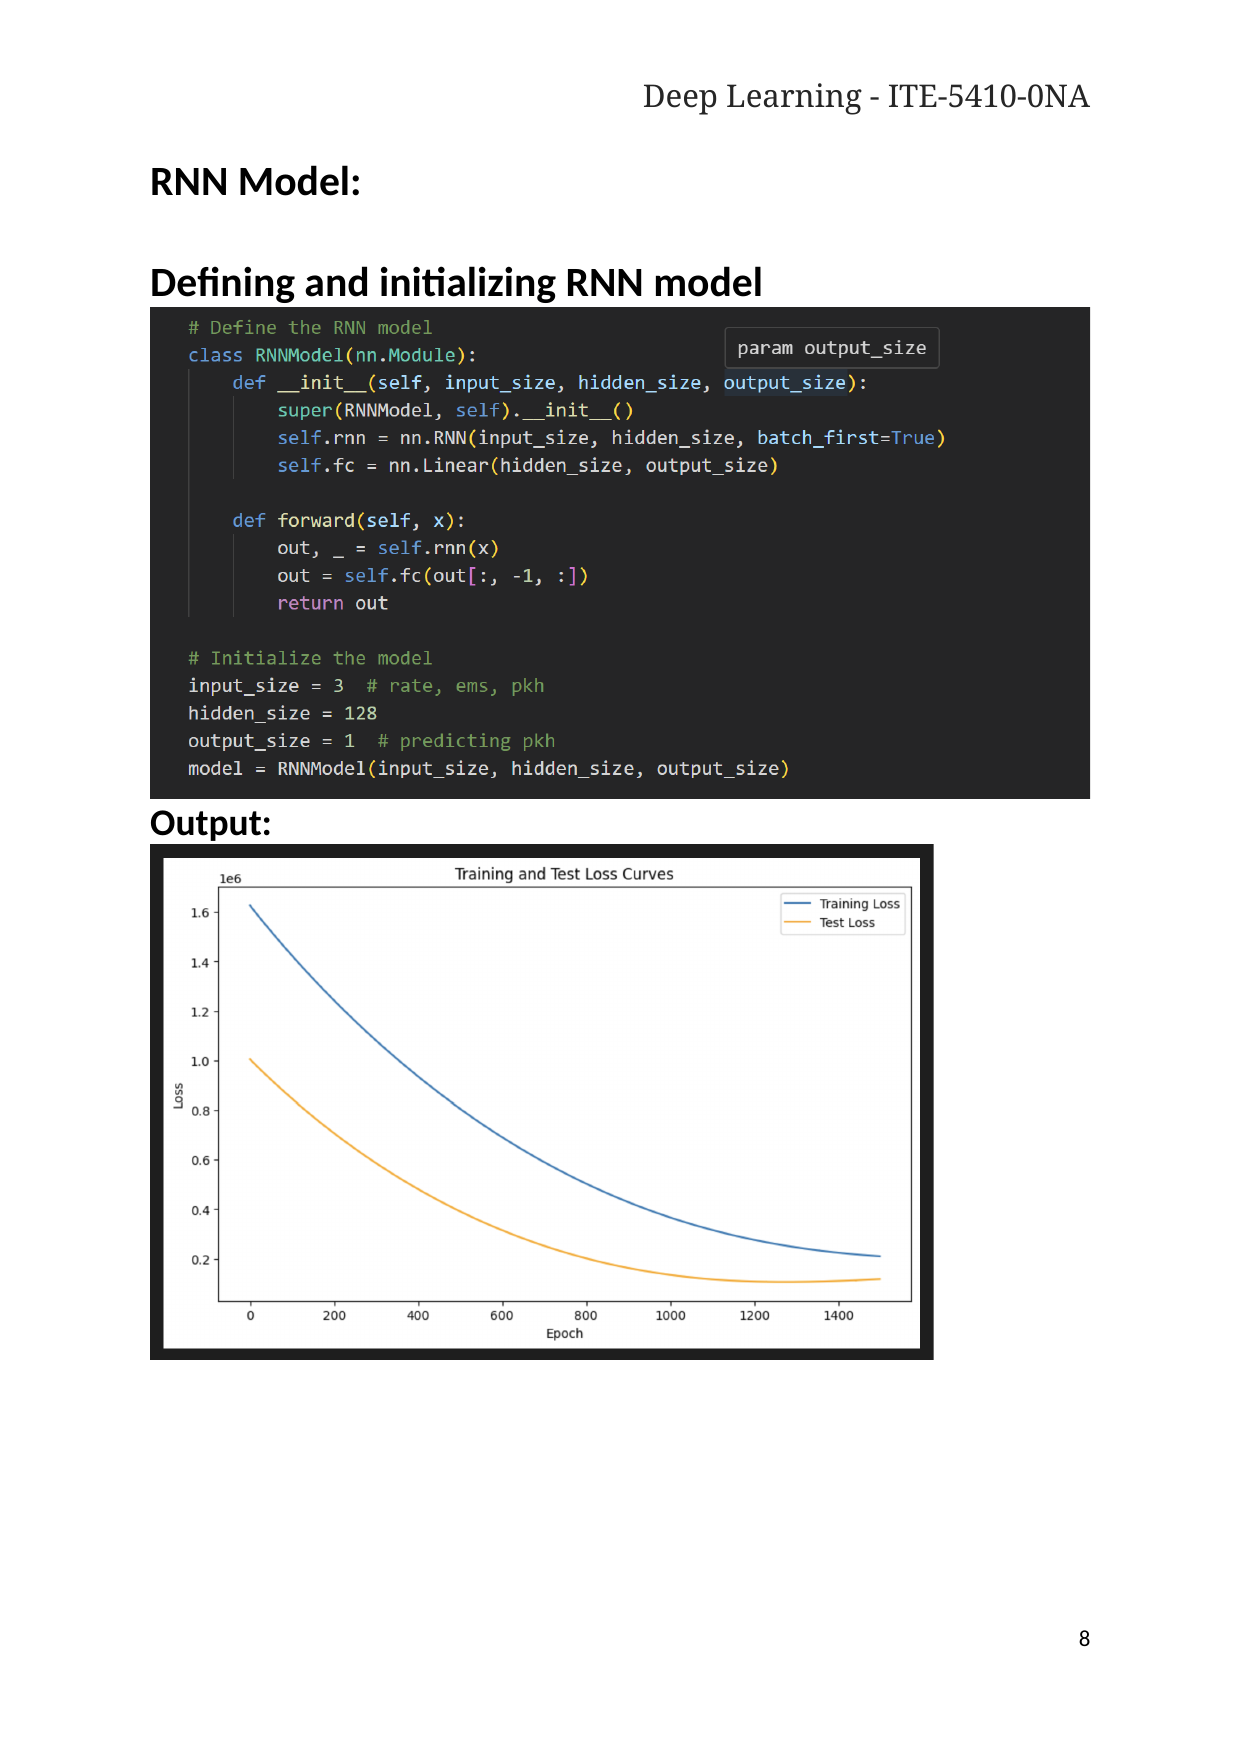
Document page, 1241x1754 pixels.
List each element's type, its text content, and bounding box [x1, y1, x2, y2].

text Defining and initializing RNN model [150, 256, 1090, 307]
text Output: [150, 799, 1090, 844]
picture [150, 844, 934, 1360]
picture [150, 307, 1091, 799]
text RNN Model: [150, 154, 1090, 205]
